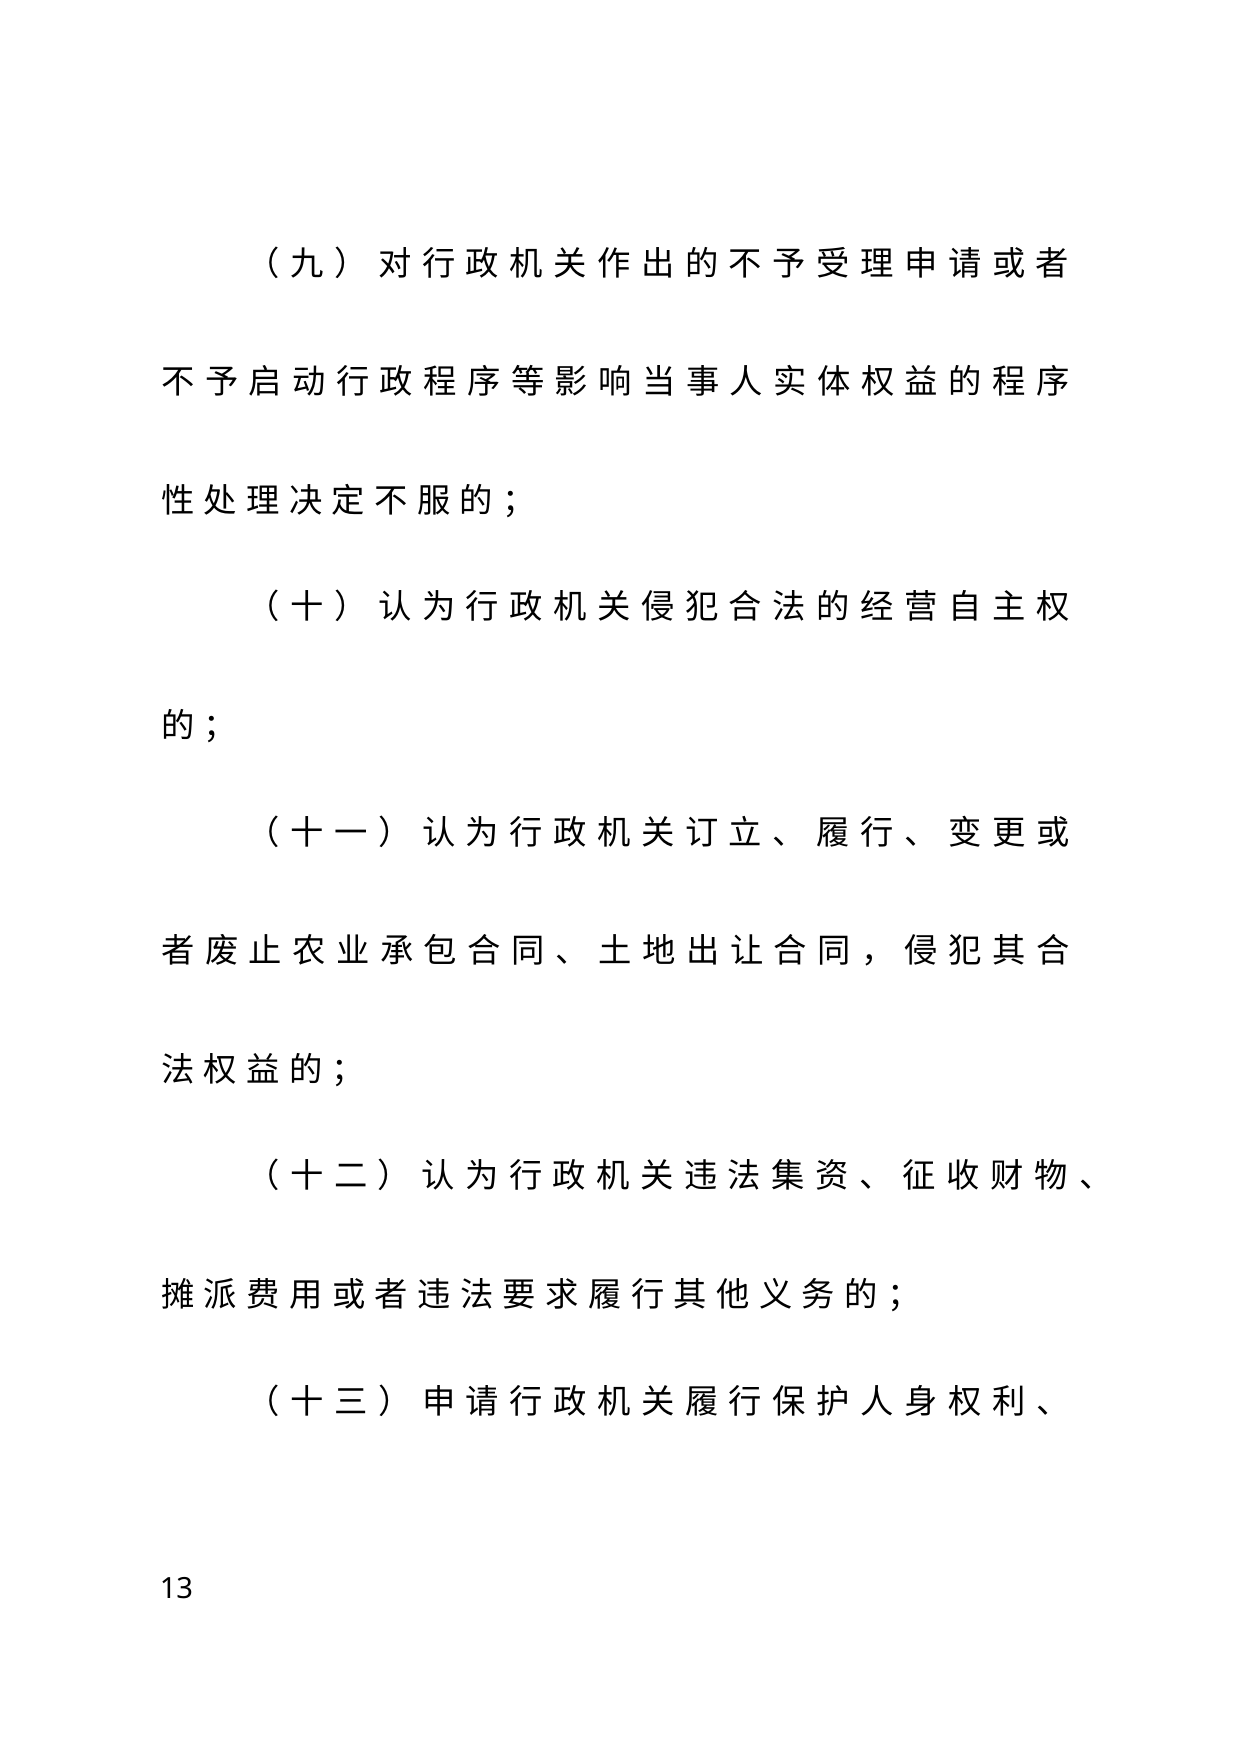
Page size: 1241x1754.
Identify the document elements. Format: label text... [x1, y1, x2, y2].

text （十二）认为行政机关违法集资、征收财物、摊派费用或者违法要求履行其他义务的； [161, 1126, 1079, 1339]
text （十一）认为行政机关订立、履行、变更或者废止农业承包合同、土地出让合同，侵犯其合法权益的； [161, 782, 1079, 1114]
text （十）认为行政机关侵犯合法的经营自主权的； [161, 557, 1079, 770]
text （九）对行政机关作出的不予受理申请或者不予启动行政程序等影响当事人实体权益的程序性处理决定不服的； [161, 213, 1079, 545]
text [161, 1351, 1079, 1446]
